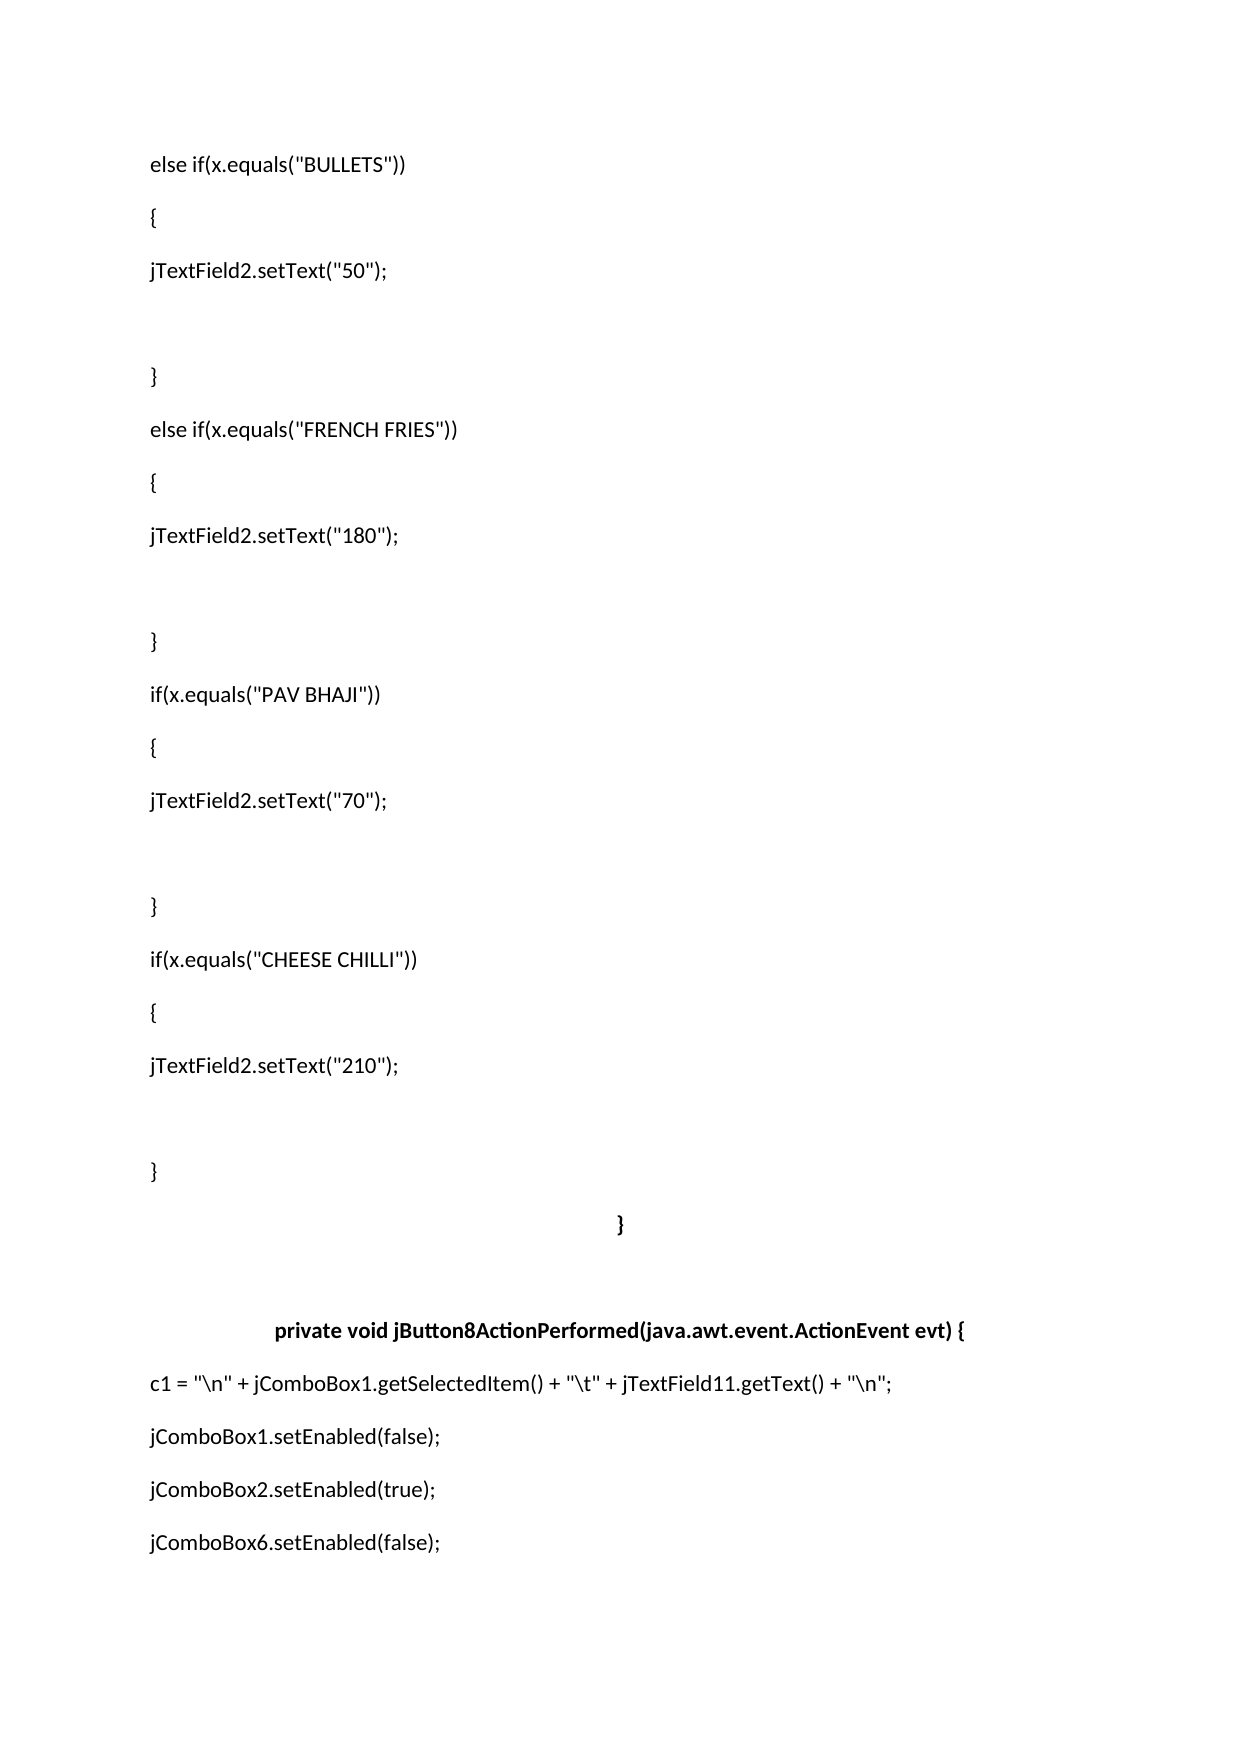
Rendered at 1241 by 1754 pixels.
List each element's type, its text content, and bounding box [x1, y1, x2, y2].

text if(x.equals("CHEESE CHILLI")) [150, 945, 1090, 973]
text jTextField2.setText("70"); [150, 786, 1090, 814]
text } [150, 1157, 1090, 1185]
text jTextField2.setText("50"); [150, 256, 1090, 284]
text private void jButton8ActionPerformed(java.awt.event.ActionEvent evt) { [150, 1316, 1090, 1344]
text jTextField2.setText("210"); [150, 1051, 1090, 1079]
text jComboBox6.setEnabled(false); [150, 1528, 1090, 1557]
text } [150, 627, 1090, 655]
text } [150, 362, 1090, 390]
text else if(x.equals("BULLETS")) [150, 150, 1090, 178]
text if(x.equals("PAV BHAJI")) [150, 680, 1090, 708]
text jTextField2.setText("180"); [150, 521, 1090, 549]
text } [150, 892, 1090, 920]
text { [150, 468, 1090, 496]
text jComboBox1.setEnabled(false); [150, 1422, 1090, 1451]
text { [150, 733, 1090, 761]
text { [150, 998, 1090, 1026]
text else if(x.equals("FRENCH FRIES")) [150, 415, 1090, 443]
text jComboBox2.setEnabled(true); [150, 1476, 1090, 1503]
text { [150, 203, 1090, 231]
text } [150, 1210, 1090, 1238]
text c1 = "\n" + jComboBox1.getSelectedItem() + "\t" + jTextField11.getText() + "\n"; [150, 1369, 1090, 1397]
